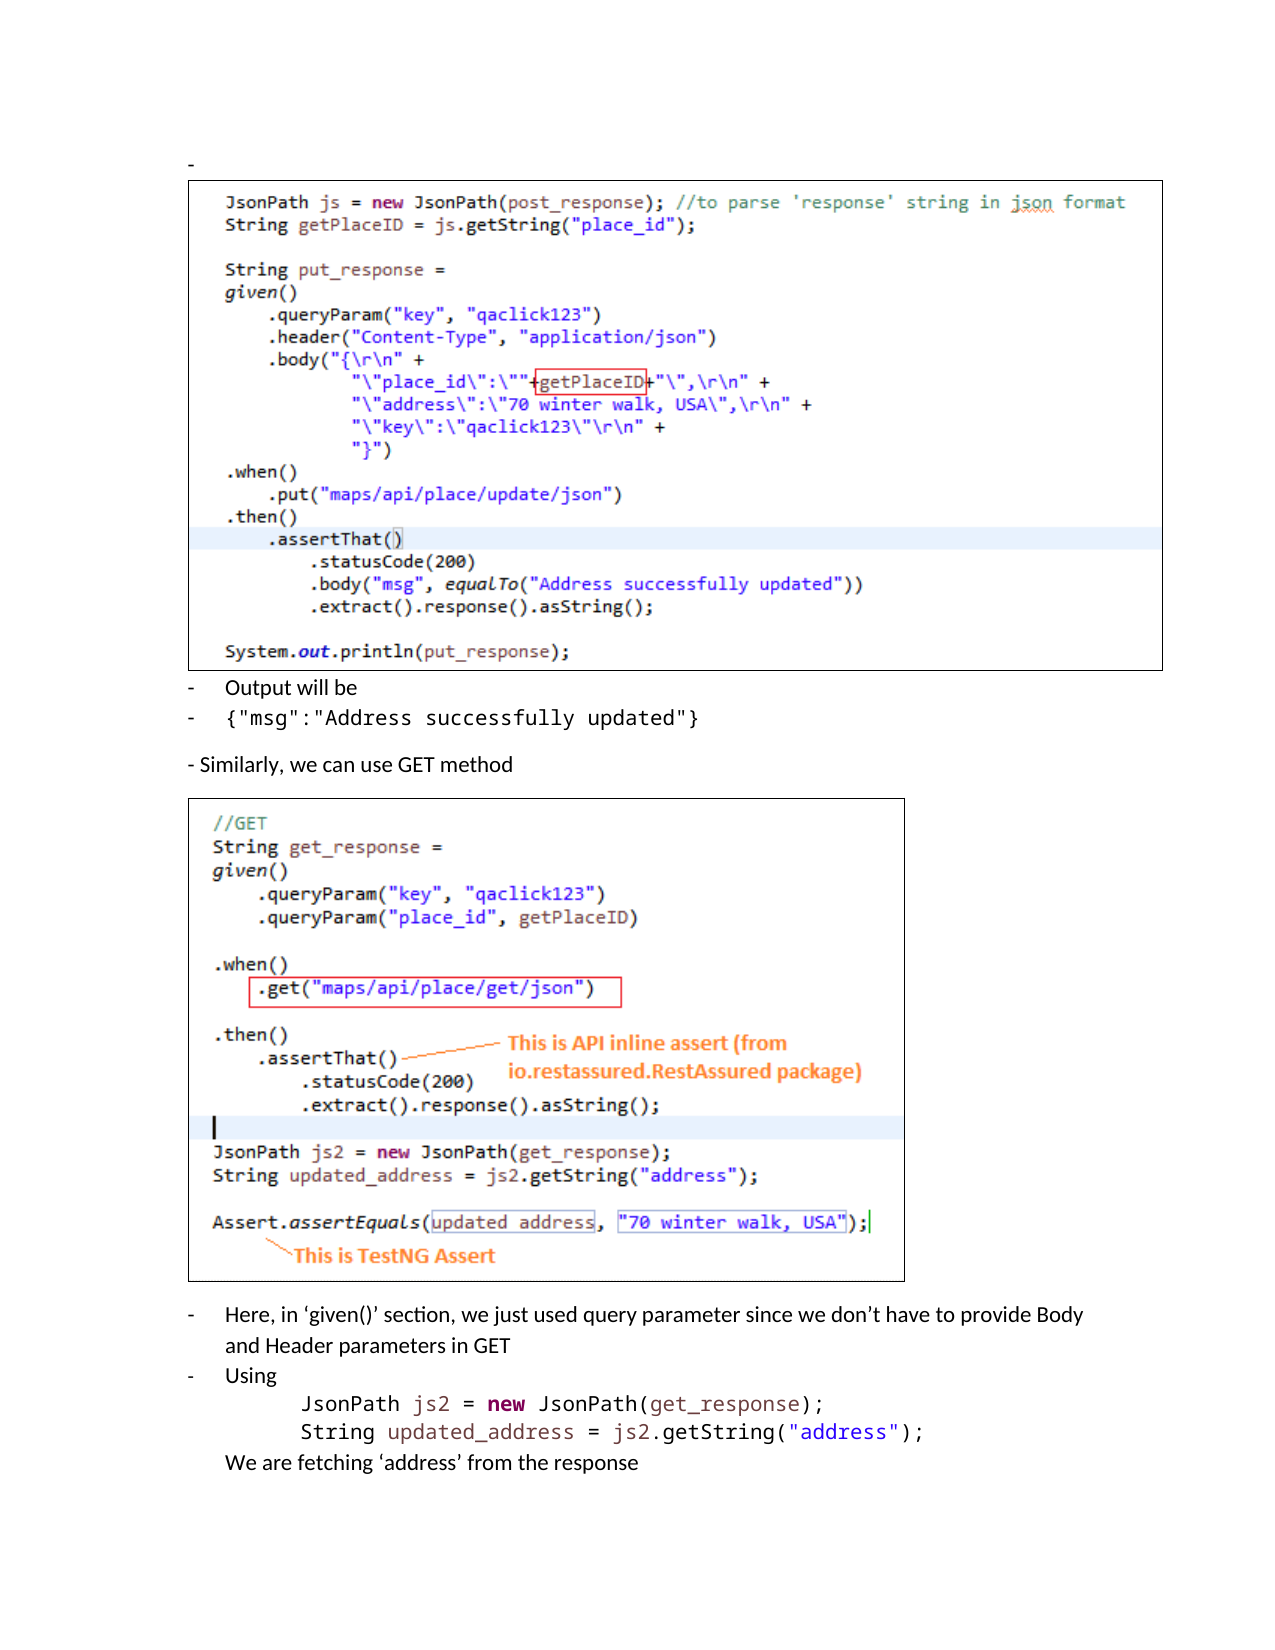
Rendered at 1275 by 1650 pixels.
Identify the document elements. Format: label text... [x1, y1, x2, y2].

list Output will be [187, 673, 1125, 701]
list JsonPath js2 = new JsonPath(get_response); [225, 1389, 1125, 1417]
list {"msg":"Address successfully updated"} [187, 703, 1125, 732]
list Here, in ‘given()’ section, we just used query parameter since we don’t have to provide Body and Header parameters in GET [187, 1301, 1125, 1359]
text - Similarly, we can use GET method [187, 751, 1125, 778]
picture [189, 799, 904, 1281]
list Using [187, 1361, 1125, 1389]
list We are fetching ‘address’ from the response [225, 1448, 1125, 1476]
list String updated_address = js2.getString("address"); [225, 1417, 1125, 1446]
picture [189, 181, 1162, 670]
